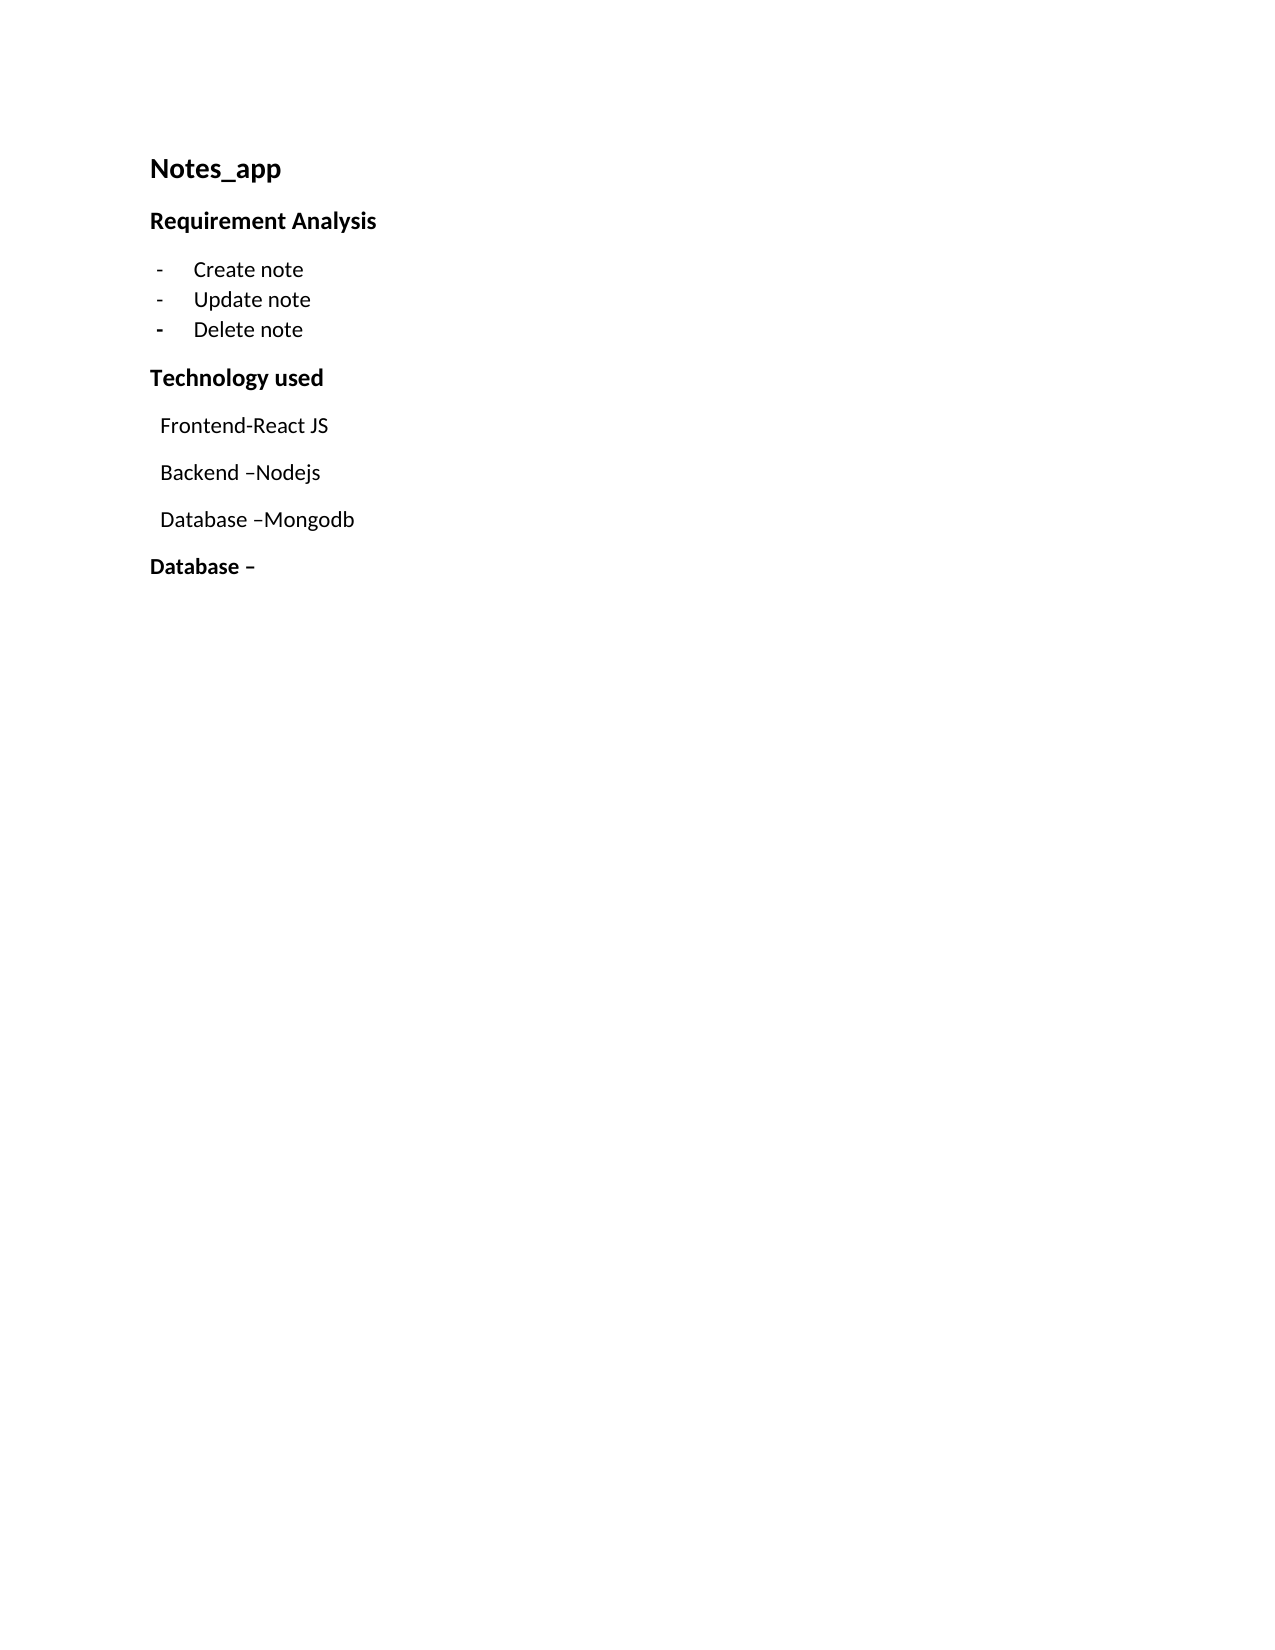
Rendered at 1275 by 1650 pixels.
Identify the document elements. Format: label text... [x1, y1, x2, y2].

list Create note [156, 255, 1125, 283]
text Database –Mongodb [150, 505, 1125, 533]
list Update note [156, 285, 1125, 313]
text Technology used [150, 362, 1125, 392]
text Requirement Analysis [150, 205, 1125, 236]
list Delete note [156, 315, 1125, 343]
text Notes_app [150, 150, 1125, 186]
text Frontend-React JS [150, 412, 1125, 439]
text Database – [150, 552, 1125, 580]
text Backend –Nodejs [150, 458, 1125, 486]
